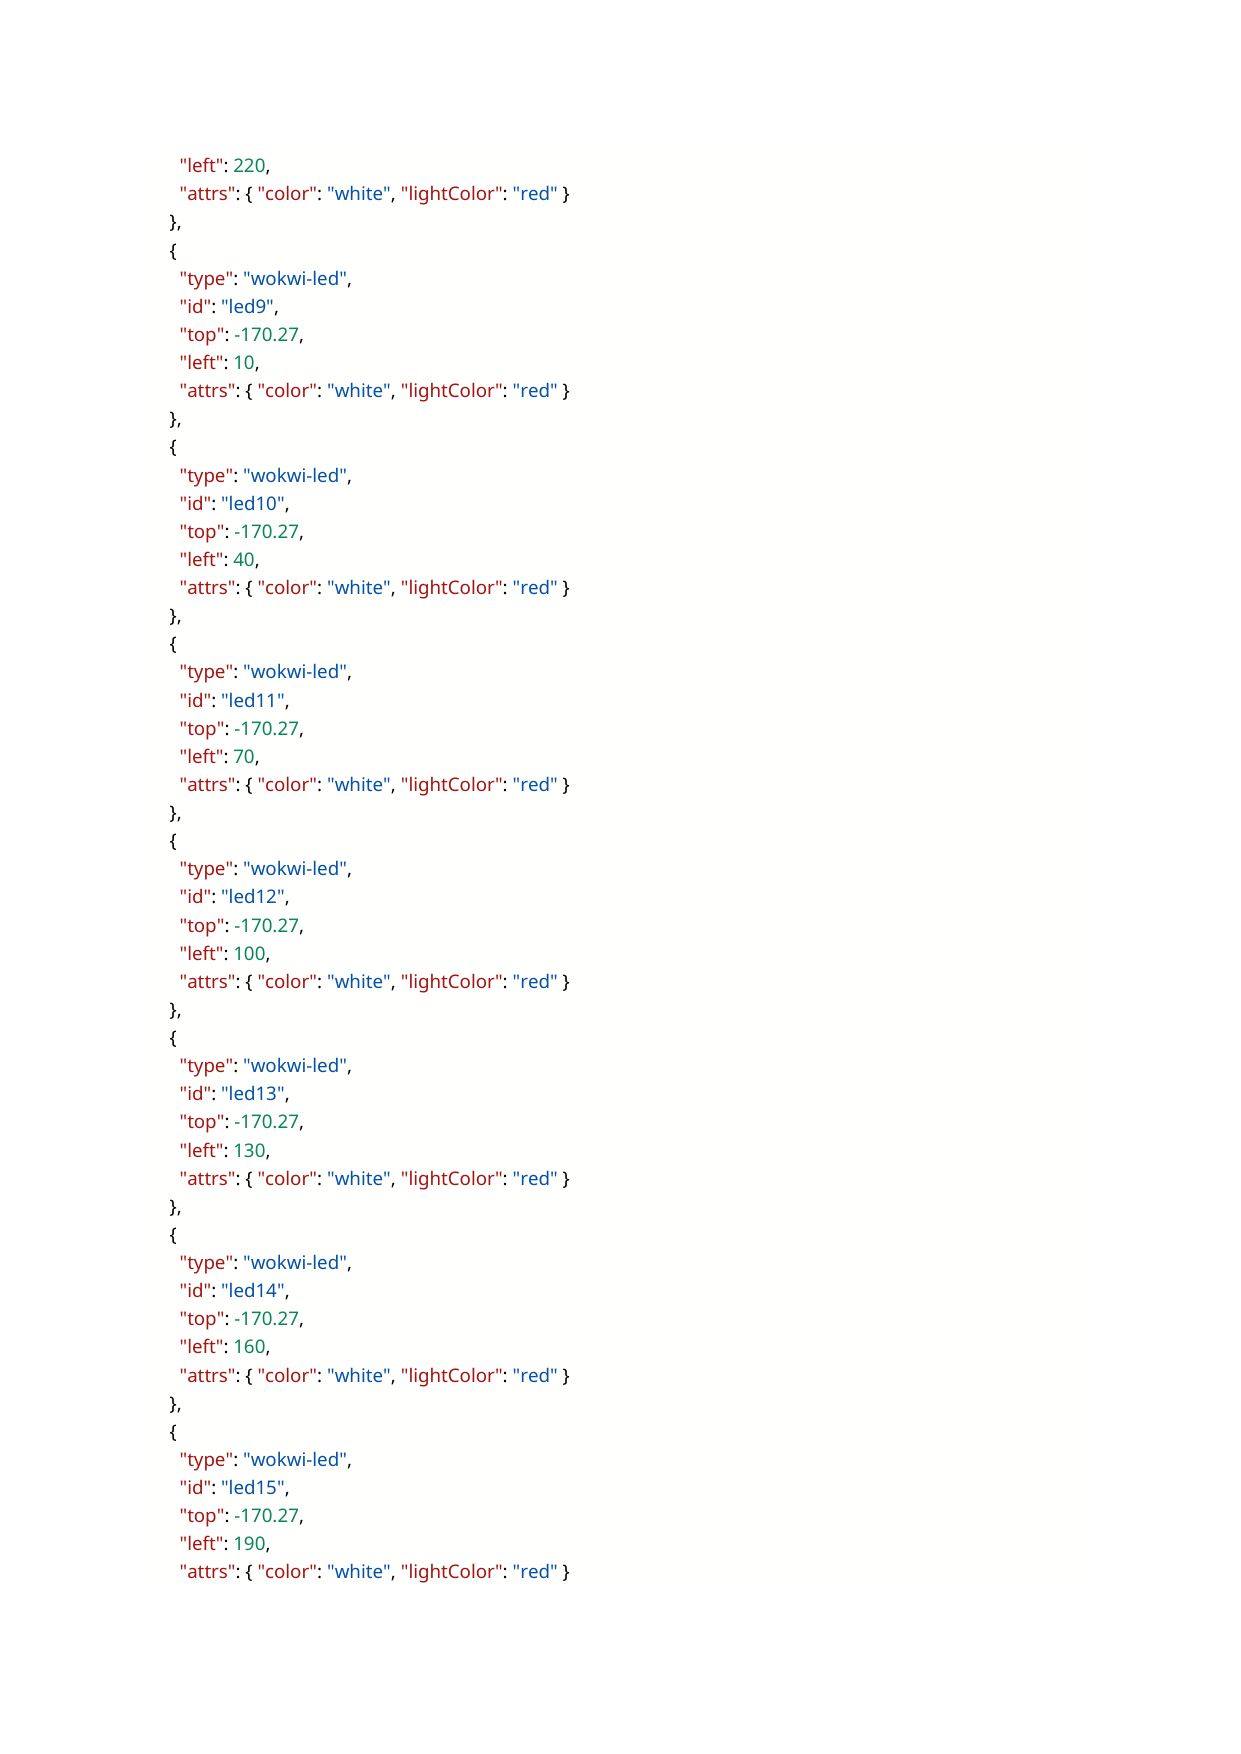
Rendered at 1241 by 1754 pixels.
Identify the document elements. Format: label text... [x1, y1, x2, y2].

text { [150, 1022, 1090, 1050]
text }, [150, 994, 1090, 1022]
text "left": 10, [150, 347, 1090, 375]
text "type": "wokwi-led", [150, 1050, 1090, 1078]
text "left": 190, [150, 1528, 1090, 1556]
text "left": 70, [150, 741, 1090, 769]
text }, [150, 403, 1090, 431]
text { [150, 825, 1090, 853]
text "id": "led9", [150, 291, 1090, 319]
text "top": -170.27, [150, 1303, 1090, 1331]
text "left": 100, [150, 937, 1090, 966]
text "attrs": { "color": "white", "lightColor": "red" } [150, 769, 1090, 797]
text "type": "wokwi-led", [150, 853, 1090, 881]
text "left": 130, [150, 1134, 1090, 1162]
text "type": "wokwi-led", [150, 1444, 1090, 1472]
text "type": "wokwi-led", [150, 262, 1090, 291]
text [150, 1556, 1090, 1584]
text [150, 375, 1090, 403]
text }, [150, 1387, 1090, 1416]
text "attrs": { "color": "white", "lightColor": "red" } [150, 1162, 1090, 1191]
text "top": -170.27, [150, 319, 1090, 347]
text "left": 40, [150, 544, 1090, 572]
text "type": "wokwi-led", [150, 459, 1090, 487]
text "top": -170.27, [150, 1500, 1090, 1528]
text "id": "led11", [150, 684, 1090, 712]
text "type": "wokwi-led", [150, 656, 1090, 684]
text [150, 178, 1090, 206]
text }, [150, 600, 1090, 628]
text }, [150, 1191, 1090, 1219]
text }, [150, 797, 1090, 825]
text "id": "led10", [150, 487, 1090, 516]
text "top": -170.27, [150, 712, 1090, 741]
text { [150, 628, 1090, 656]
text { [150, 234, 1090, 262]
text { [150, 1416, 1090, 1444]
text "attrs": { "color": "white", "lightColor": "red" } [150, 966, 1090, 994]
text "top": -170.27, [150, 909, 1090, 937]
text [150, 1359, 1090, 1387]
text "left": 160, [150, 1331, 1090, 1359]
text "id": "led14", [150, 1275, 1090, 1303]
text }, [150, 206, 1090, 234]
text "id": "led12", [150, 881, 1090, 909]
text "type": "wokwi-led", [150, 1247, 1090, 1275]
text "id": "led13", [150, 1078, 1090, 1106]
text "left": 220, [150, 150, 1090, 178]
text { [150, 431, 1090, 459]
text "attrs": { "color": "white", "lightColor": "red" } [150, 572, 1090, 600]
text "top": -170.27, [150, 1106, 1090, 1134]
text "top": -170.27, [150, 516, 1090, 544]
text "id": "led15", [150, 1472, 1090, 1500]
text { [150, 1219, 1090, 1247]
